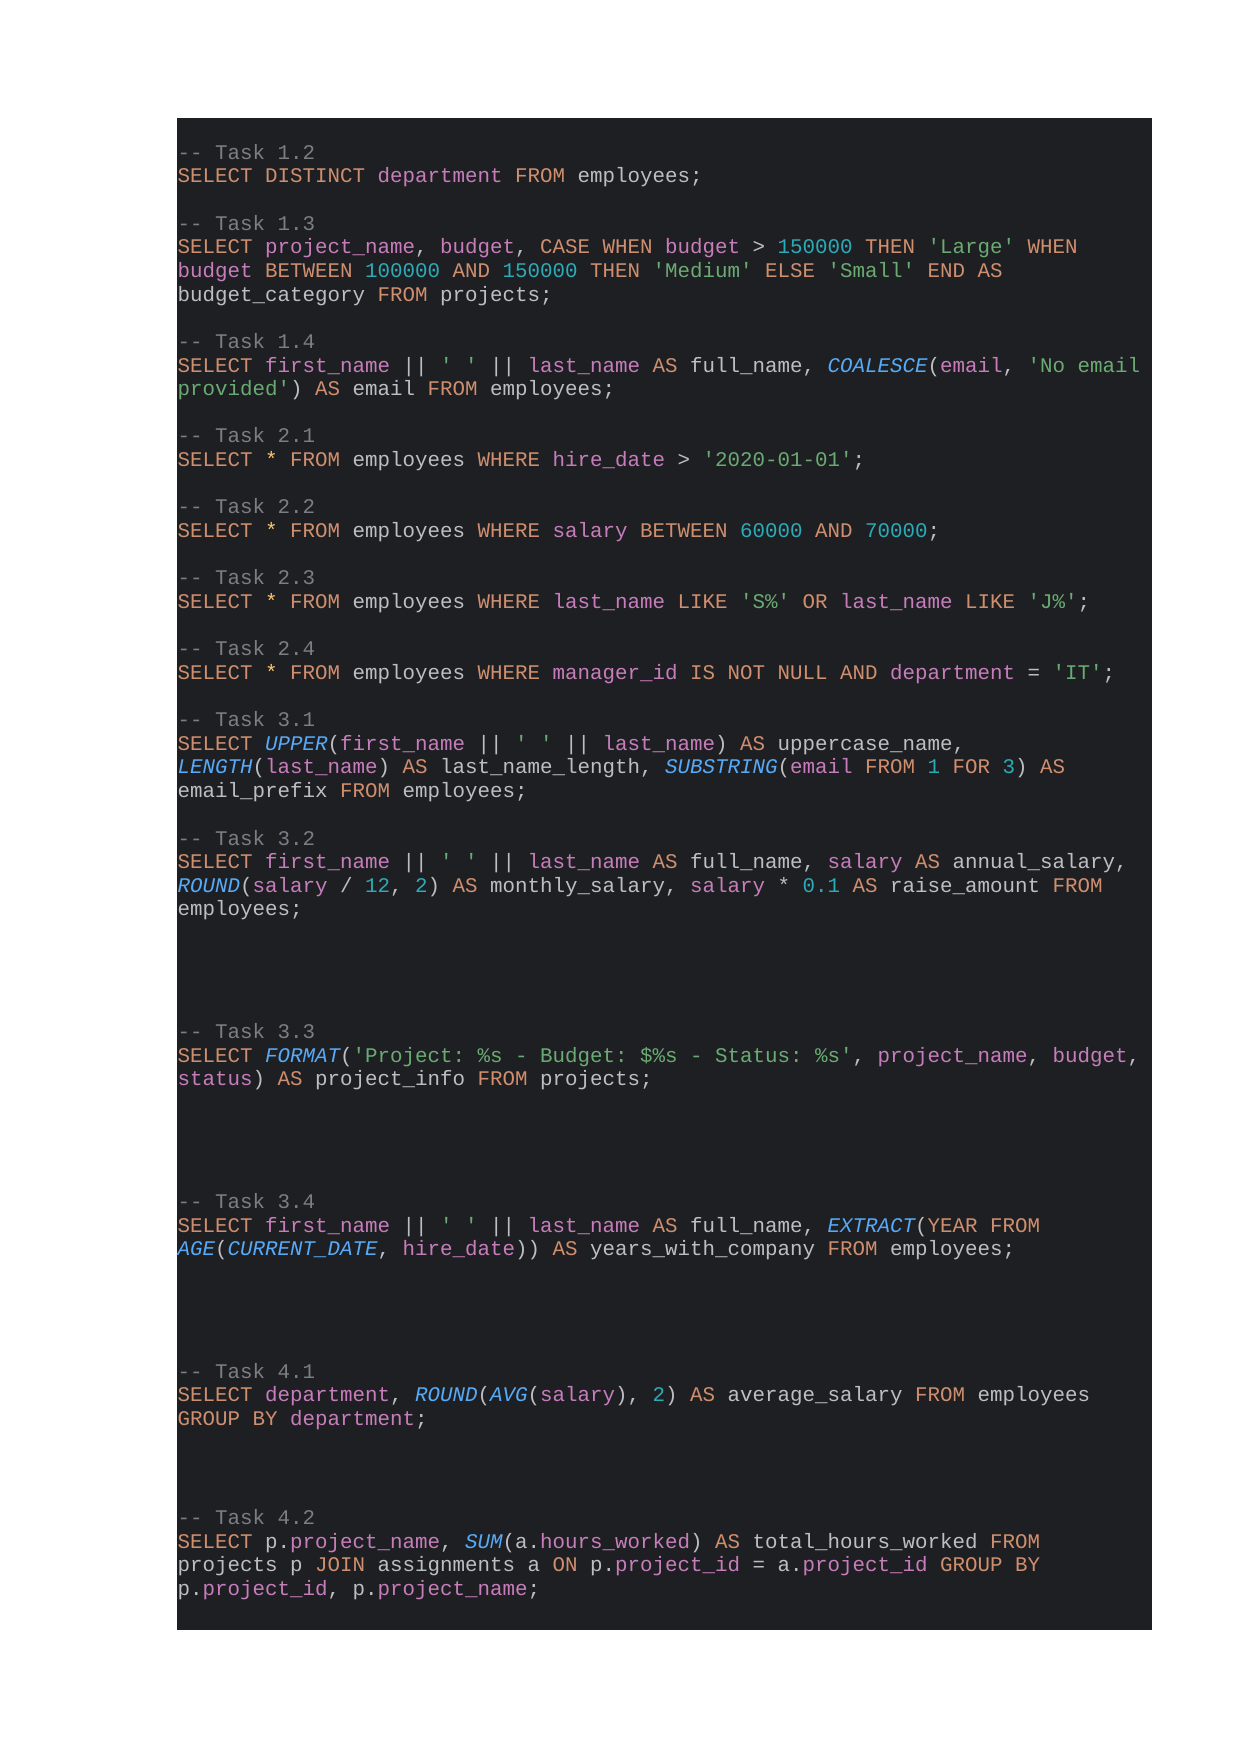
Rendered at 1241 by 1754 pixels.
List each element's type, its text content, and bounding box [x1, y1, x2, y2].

text -- Task 4.2 SELECT p.project_name, SUM(a.hours_worked) AS total_hours_worked FROM projects p JOIN assignments a ON p.project_id = a.project_id GROUP BY p.project_id, p.project_name; [177, 1483, 1152, 1630]
text -- Task 3.3 SELECT FORMAT('Project: %s - Budget: $%s - Status: %s', project_name, budget, status) AS project_info FROM projects; [177, 997, 1152, 1120]
text -- Task 3.4 SELECT first_name || ' ' || last_name AS full_name, EXTRACT(YEAR FROM AGE(CURRENT_DATE, hire_date)) AS years_with_company FROM employees; [177, 1167, 1152, 1290]
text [177, 118, 1152, 950]
text -- Task 4.1 SELECT department, ROUND(AVG(salary), 2) AS average_salary FROM employees GROUP BY department; [177, 1337, 1152, 1460]
